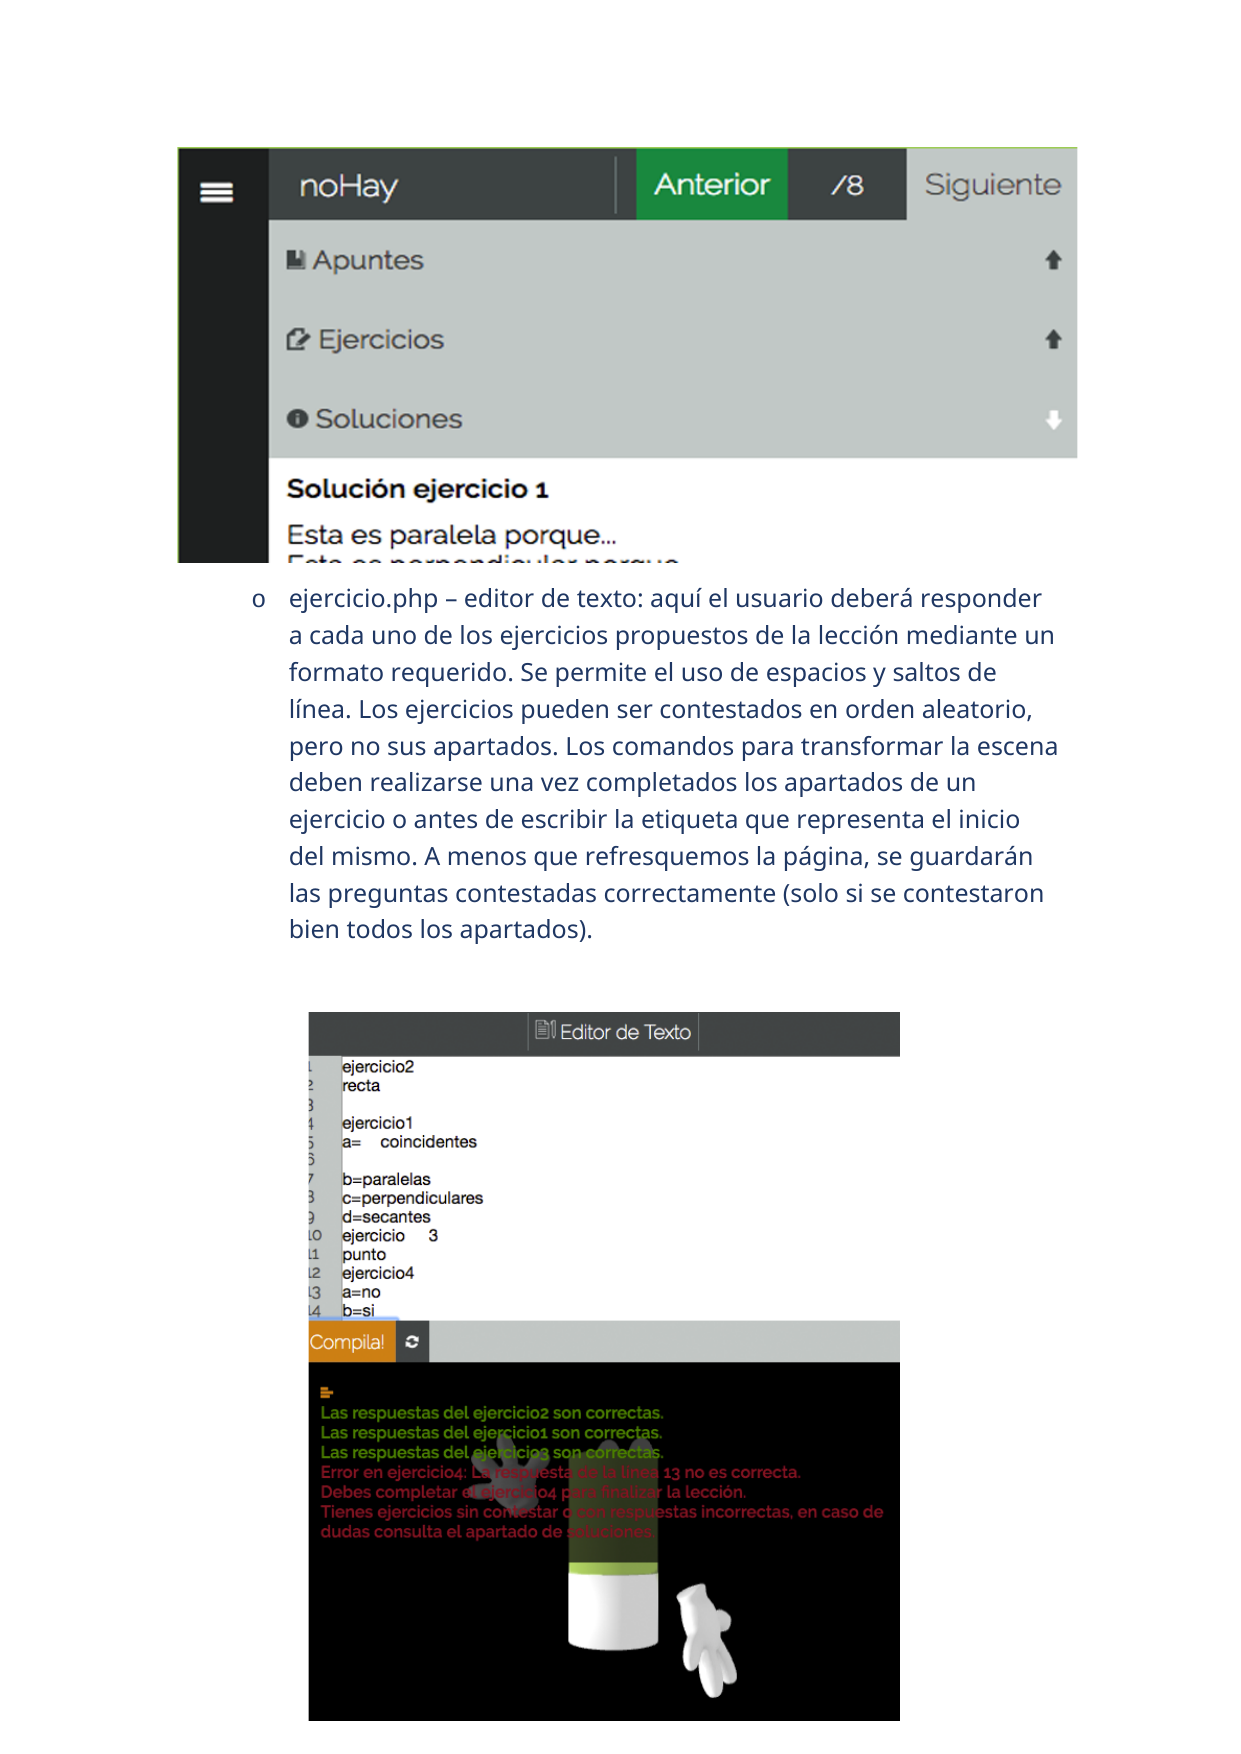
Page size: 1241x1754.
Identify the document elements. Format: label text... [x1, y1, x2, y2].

subtitle ejercicio.php – editor de texto: aquí el usuario deberá responder a cada uno de los ejercicios propuestos de la lección mediante un formato requerido. Se permite el uso de espacios y saltos de línea. Los ejercicios pueden ser contestados en orden aleatorio, pero no sus apartados. Los comandos para transformar la escena deben realizarse una vez completados los apartados de un ejercicio o antes de escribir la etiqueta que representa el inicio del mismo. A menos que refresquemos la página, se guardarán las preguntas contestadas correctamente (solo si se contestaron bien todos los apartados). [251, 581, 1063, 946]
picture [177, 147, 1078, 563]
picture [308, 1012, 900, 1721]
